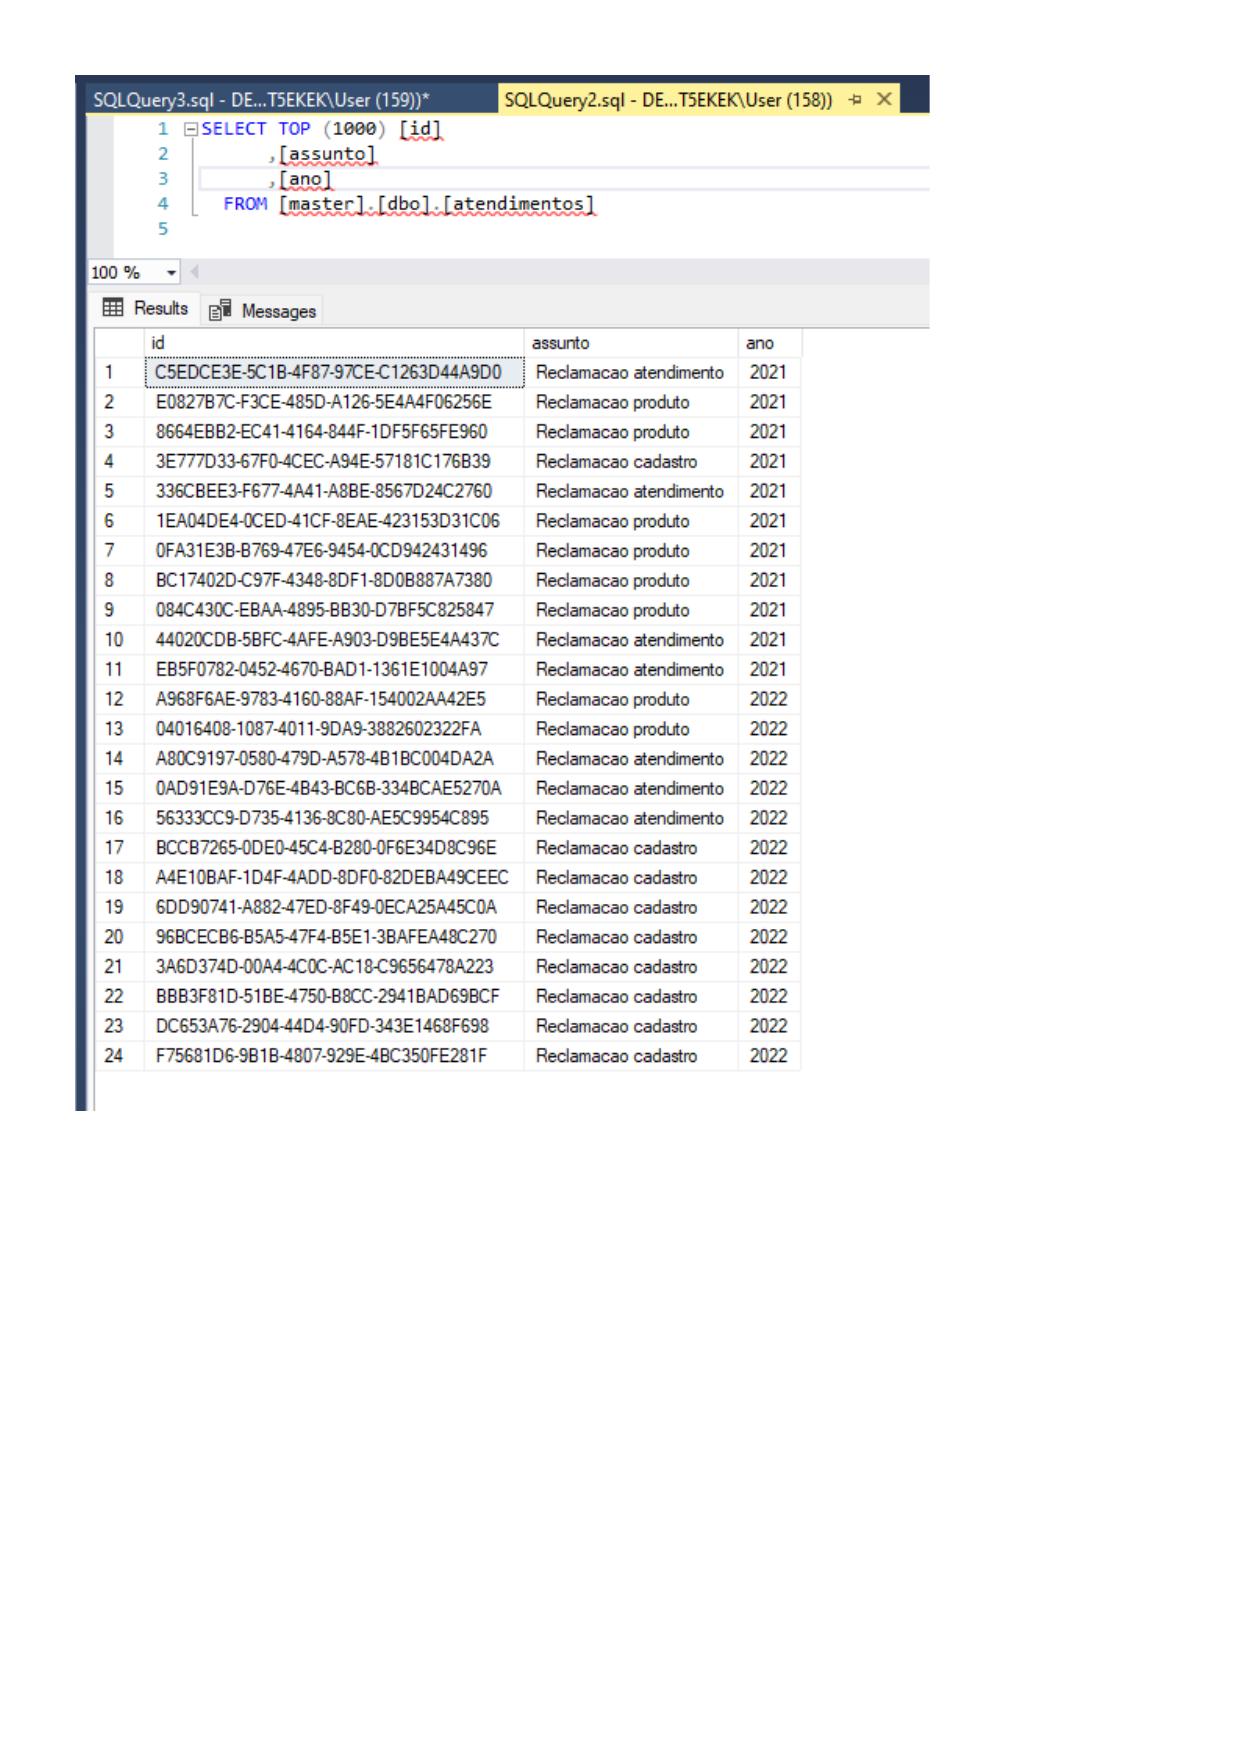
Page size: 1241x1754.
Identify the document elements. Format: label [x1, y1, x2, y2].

picture [75, 75, 930, 1111]
